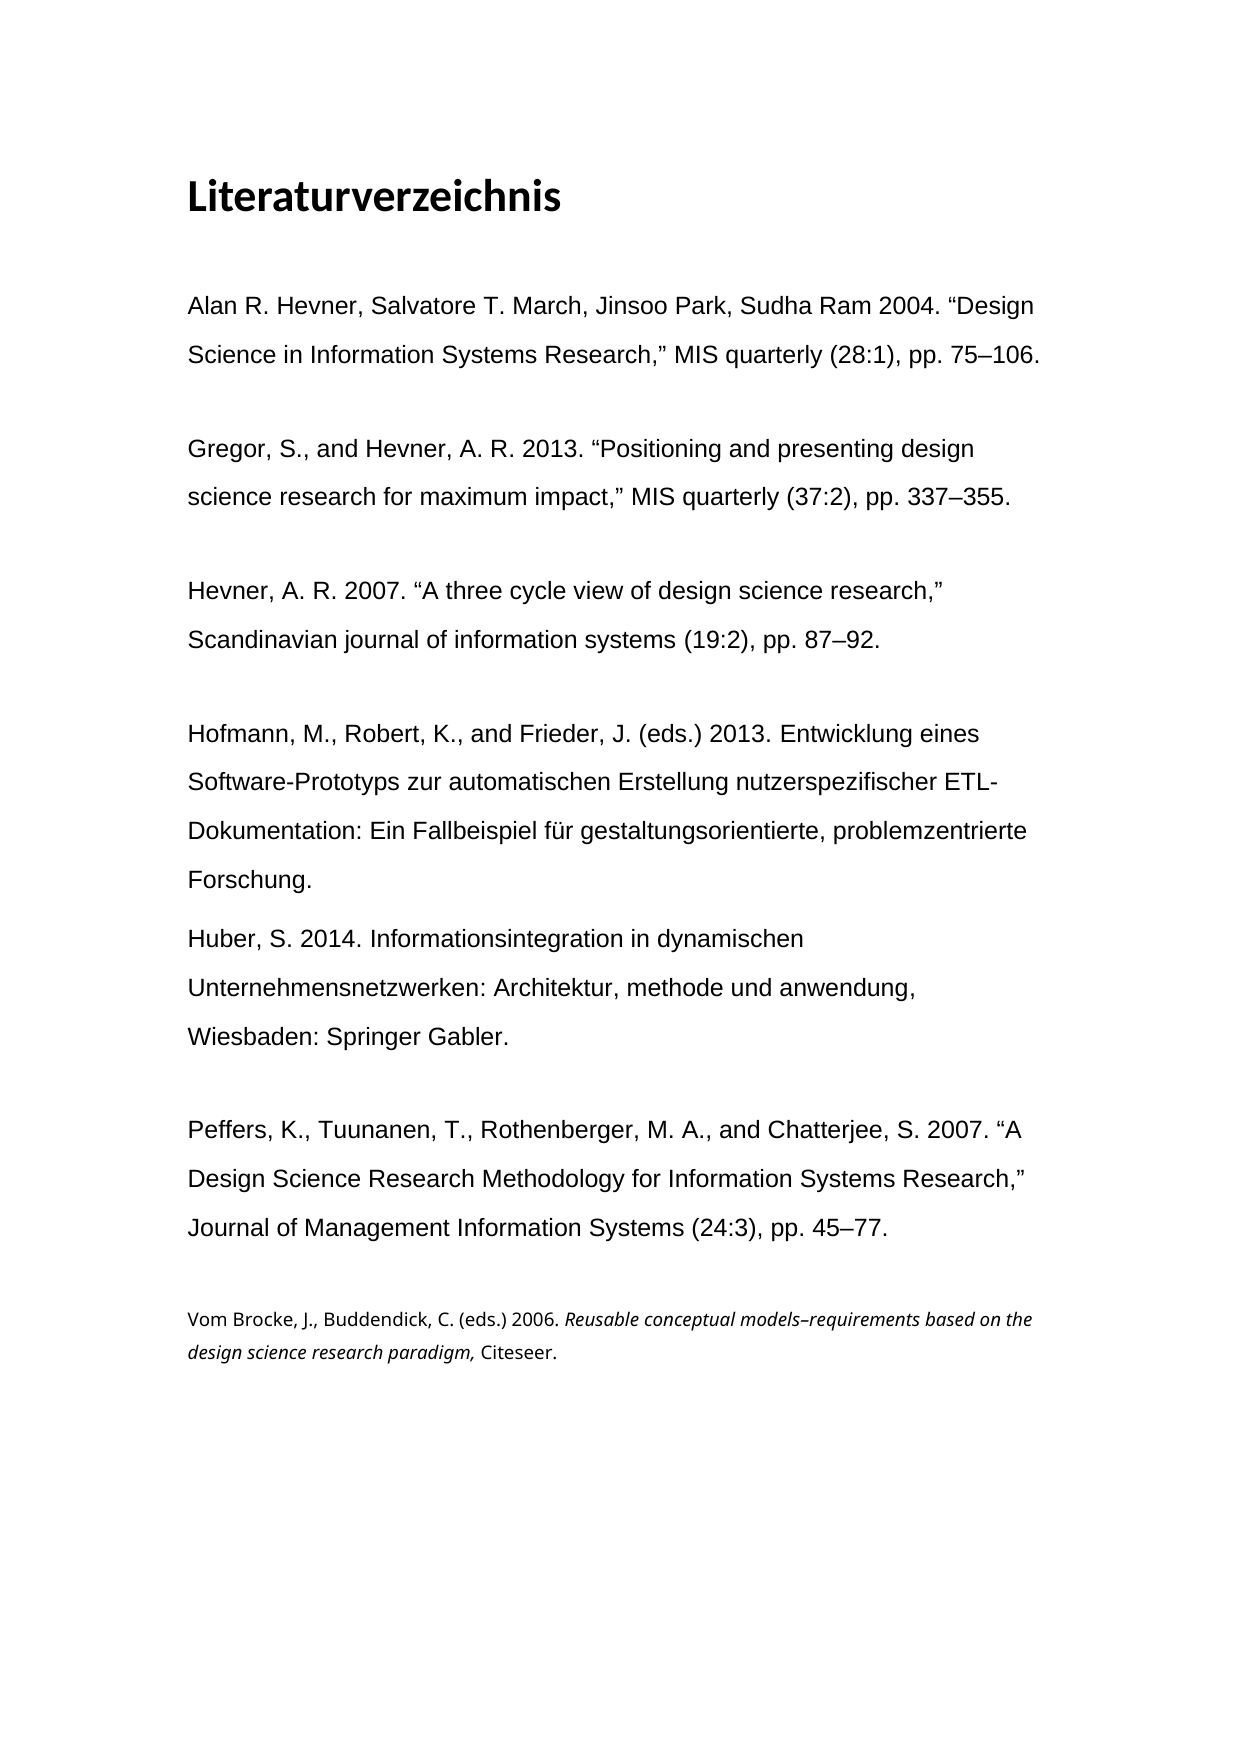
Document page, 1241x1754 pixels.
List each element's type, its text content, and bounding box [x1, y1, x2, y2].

subtitle Literaturverzeichnis [187, 162, 1053, 227]
text Huber, S. 2014. Informationsintegration in dynamischen Unternehmensnetzwerken: Architektur, methode und anwendung, Wiesbaden: Springer Gabler. [187, 922, 1053, 1052]
text Hofmann, M., Robert, K., and Frieder, J. (eds.) 2013. Entwicklung eines Software-Prototyps zur automatischen Erstellung nutzerspezifischer ETL-Dokumentation: Ein Fallbeispiel für gestaltungsorientierte, problemzentrierte Forschung. [187, 717, 1042, 896]
text Hevner, A. R. 2007. “A three cycle view of design science research,” Scandinavian journal of information systems (19:2), pp. 87–92. [187, 574, 1053, 656]
text Peffers, K., Tuunanen, T., Rothenberger, M. A., and Chatterjee, S. 2007. “A Design Science Research Methodology for Information Systems Research,” Journal of Management Information Systems (24:3), pp. 45–77. [187, 1114, 1053, 1244]
text Gregor, S., and Hevner, A. R. 2013. “Positioning and presenting design science research for maximum impact,” MIS quarterly (37:2), pp. 337–355. [187, 432, 1053, 513]
text Vom Brocke, J., Buddendick, C. (eds.) 2006. Reusable conceptual models–requirements based on the design science research paradigm, Citeseer. [187, 1303, 1042, 1368]
text Alan R. Hevner, Salvatore T. March, Jinsoo Park, Sudha Ram 2004. “Design Science in Information Systems Research,” MIS quarterly (28:1), pp. 75–106. [187, 289, 1053, 371]
